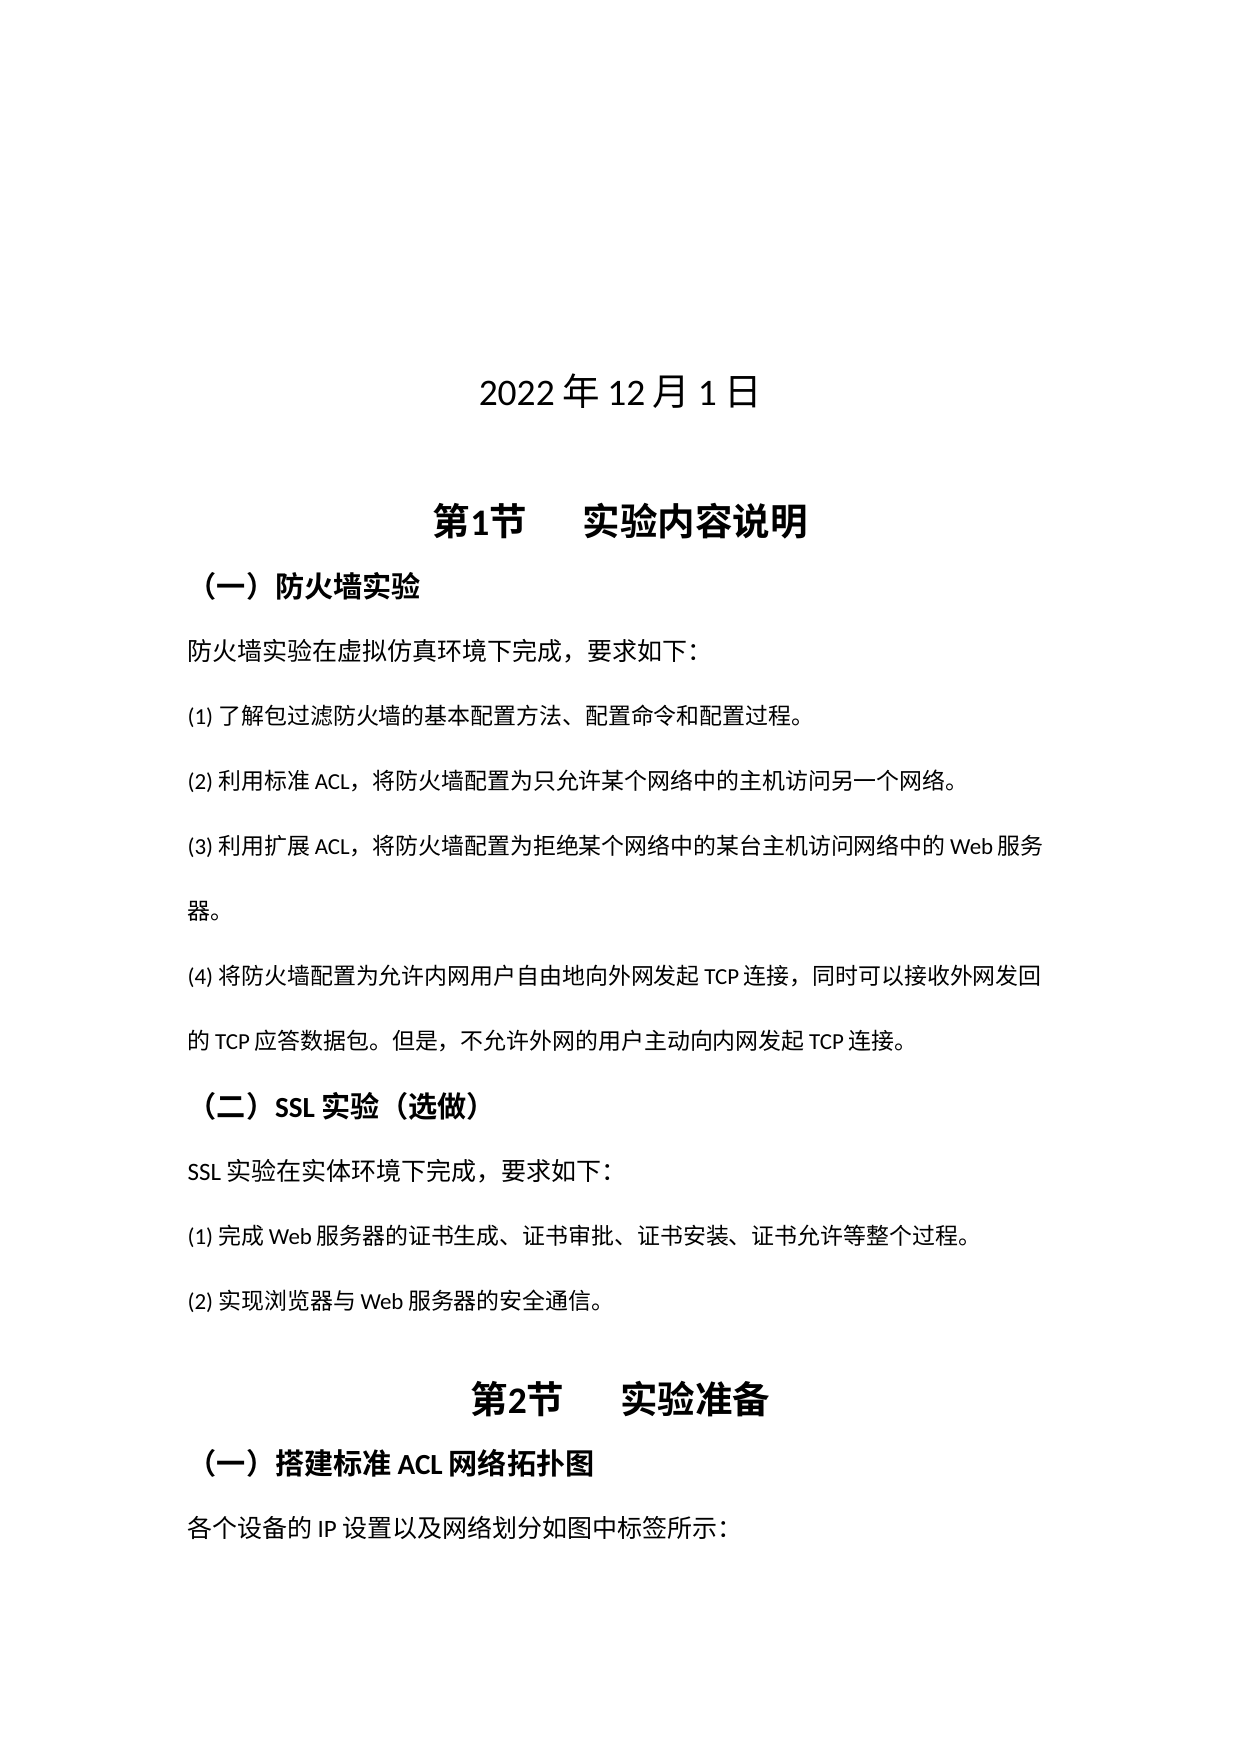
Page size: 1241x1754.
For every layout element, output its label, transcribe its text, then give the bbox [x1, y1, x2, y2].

list 利用扩展ACL，将防火墙配置为拒绝某个网络中的某台主机访问网络中的Web服务器。 [187, 812, 1053, 942]
list 实现浏览器与Web服务器的安全通信。 [187, 1267, 1053, 1332]
list 完成Web服务器的证书生成、证书审批、证书安装、证书允许等整个过程。 [187, 1202, 1053, 1267]
list 各个设备的IP设置以及网络划分如图中标签所示： [187, 1494, 1053, 1559]
list 实验准备 [187, 1364, 1053, 1429]
list 了解包过滤防火墙的基本配置方法、配置命令和配置过程。 [187, 682, 1053, 747]
list 实验内容说明 [187, 487, 1053, 552]
text （一）防火墙实验 [187, 552, 1053, 617]
text 2022年12月1日 [187, 357, 1053, 422]
text 防火墙实验在虚拟仿真环境下完成，要求如下： [187, 617, 1053, 682]
list 搭建标准ACL网络拓扑图 [187, 1429, 1053, 1494]
list SSL实验在实体环境下完成，要求如下： [187, 1137, 1053, 1202]
list 利用标准ACL，将防火墙配置为只允许某个网络中的主机访问另一个网络。 [187, 747, 1053, 812]
list SSL实验（选做） [187, 1072, 1053, 1137]
list 将防火墙配置为允许内网用户自由地向外网发起TCP连接，同时可以接收外网发回的TCP应答数据包。但是，不允许外网的用户主动向内网发起TCP连接。 [187, 942, 1053, 1072]
